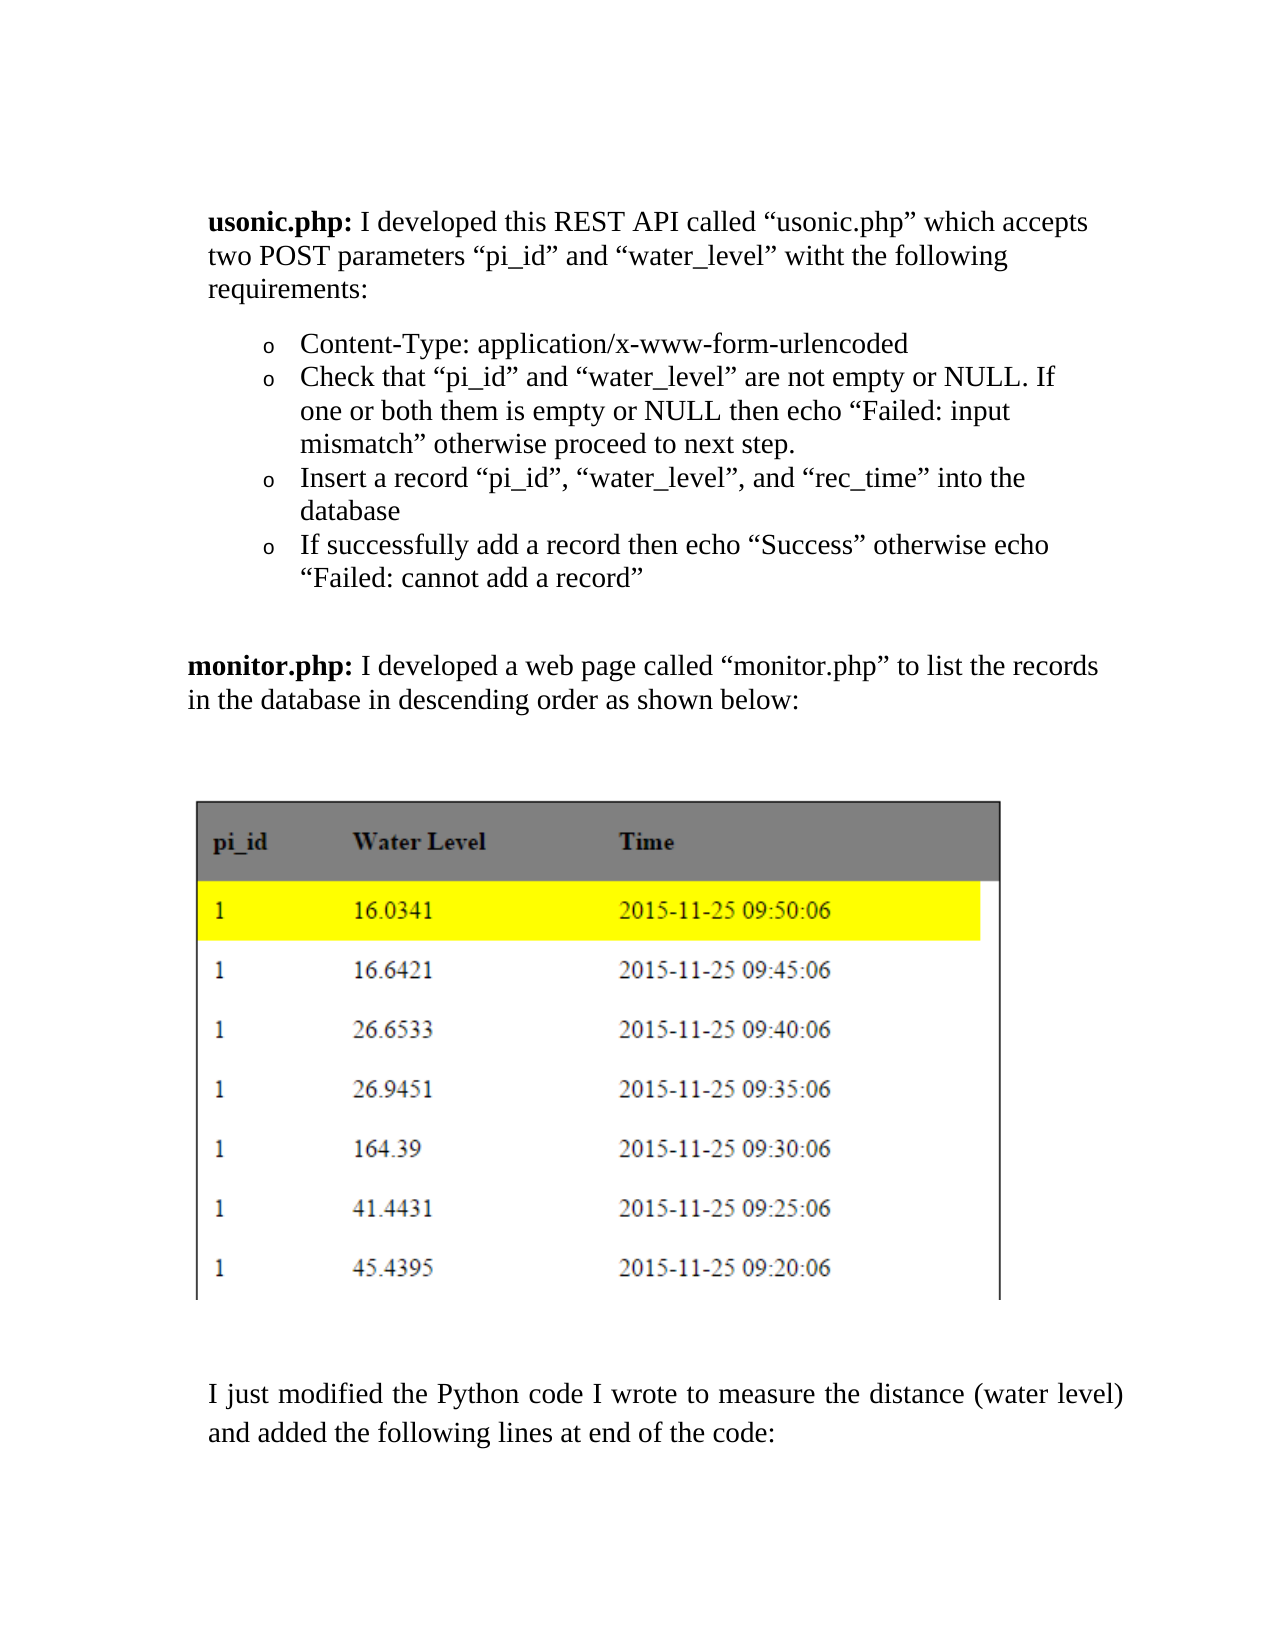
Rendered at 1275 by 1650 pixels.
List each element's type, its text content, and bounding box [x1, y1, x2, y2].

text usonic.php: I developed this REST API called “usonic.php” which accepts two POST parameters “pi_id” and “water_level” witht the following requirements: [208, 204, 1100, 305]
text monitor.php: I developed a web page called “monitor.php” to list the records in the database in descending order as shown below: [187, 648, 1100, 716]
list Content-Type: application/x-www-form-urlencoded [262, 326, 1100, 359]
list Check that “pi_id” and “water_level” are not empty or NULL. If one or both them is empty or NULL then echo “Failed: input mismatch” otherwise proceed to next step. [262, 359, 1100, 460]
list Insert a record “pi_id”, “water_level”, and “rec_time” into the database [262, 460, 1100, 527]
picture [187, 792, 1015, 1300]
text I just modified the Python code I wrote to measure the distance (water level) and added the following lines at end of the code: [208, 1377, 1125, 1449]
list If successfully add a record then echo “Success” otherwise echo “Failed: cannot add a record” [262, 527, 1100, 594]
